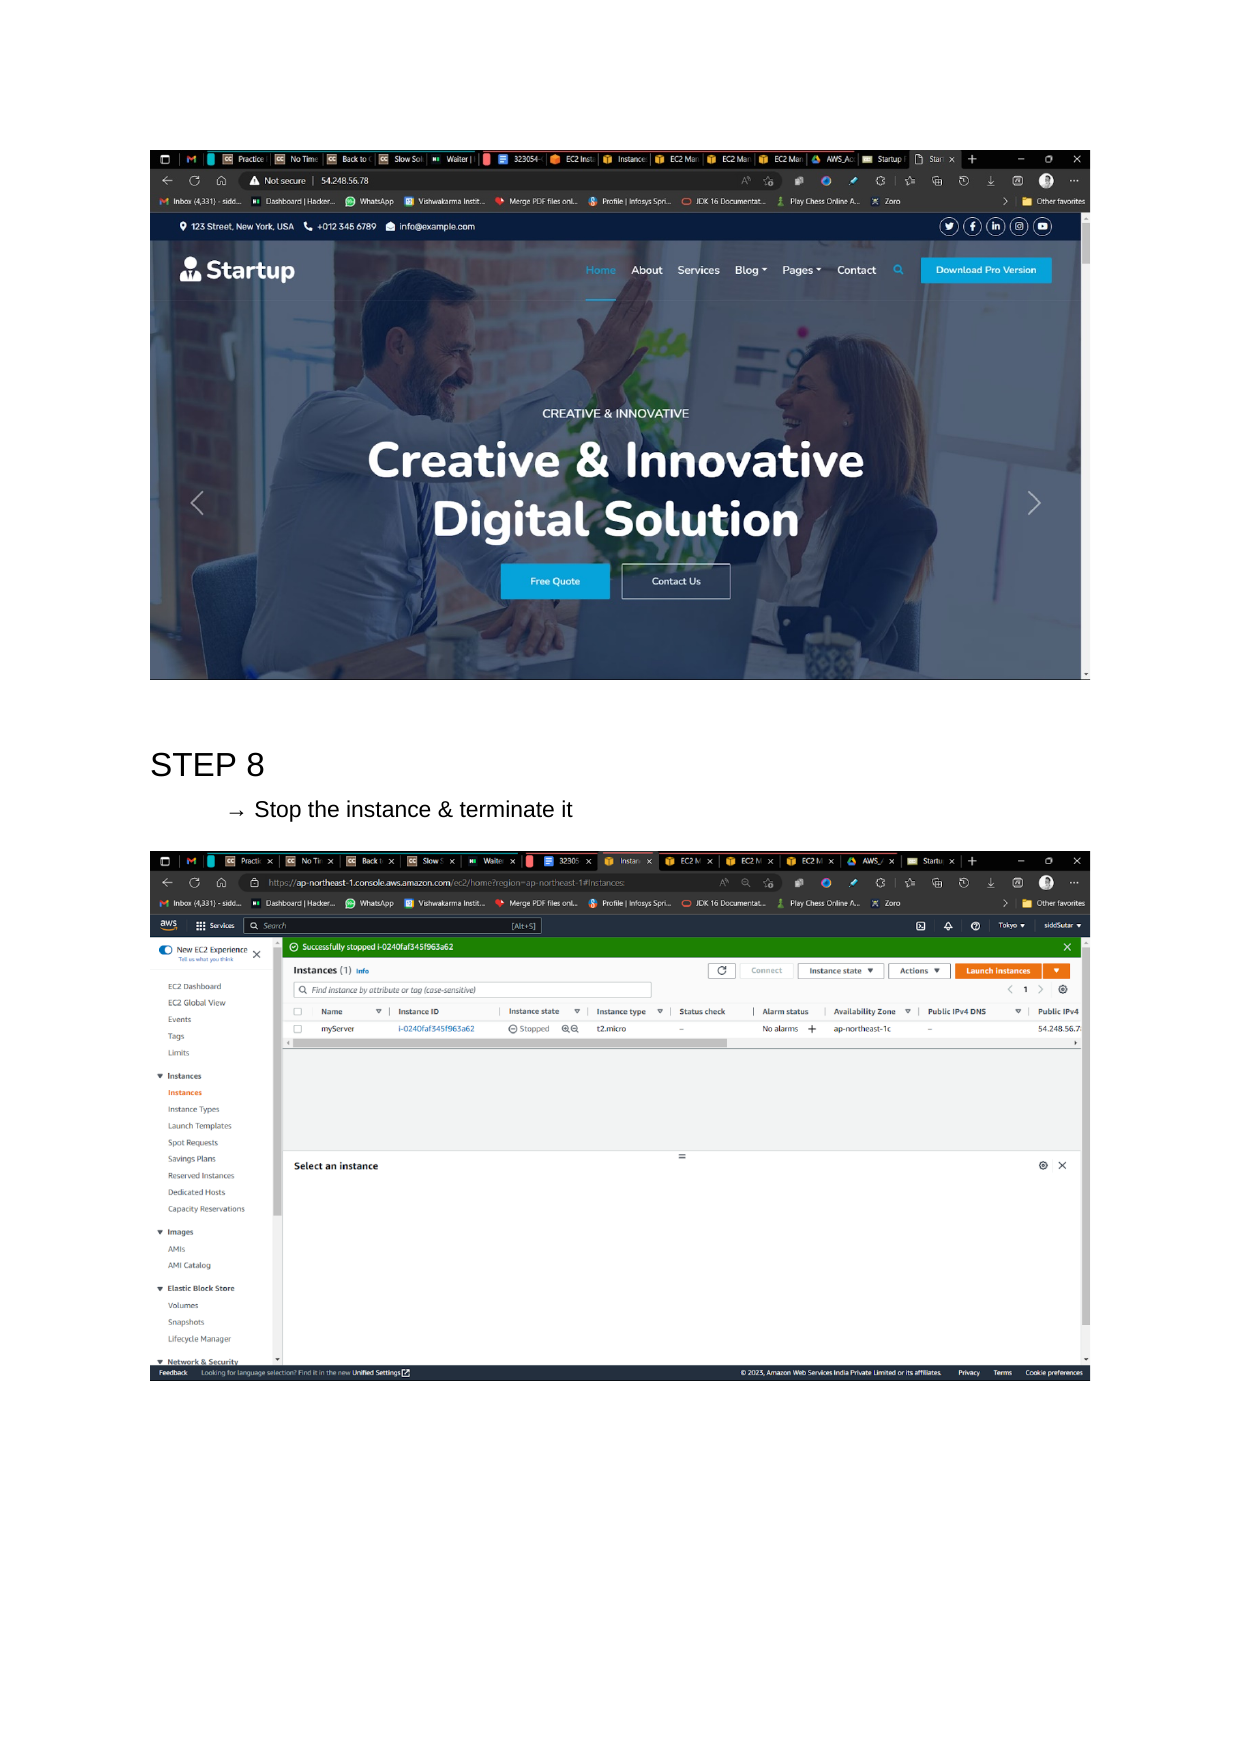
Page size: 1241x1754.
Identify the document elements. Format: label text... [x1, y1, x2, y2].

text → Stop the instance & terminate it [150, 796, 1090, 823]
picture [150, 851, 1091, 1381]
picture [150, 150, 1091, 680]
text STEP 8 [150, 745, 1090, 784]
